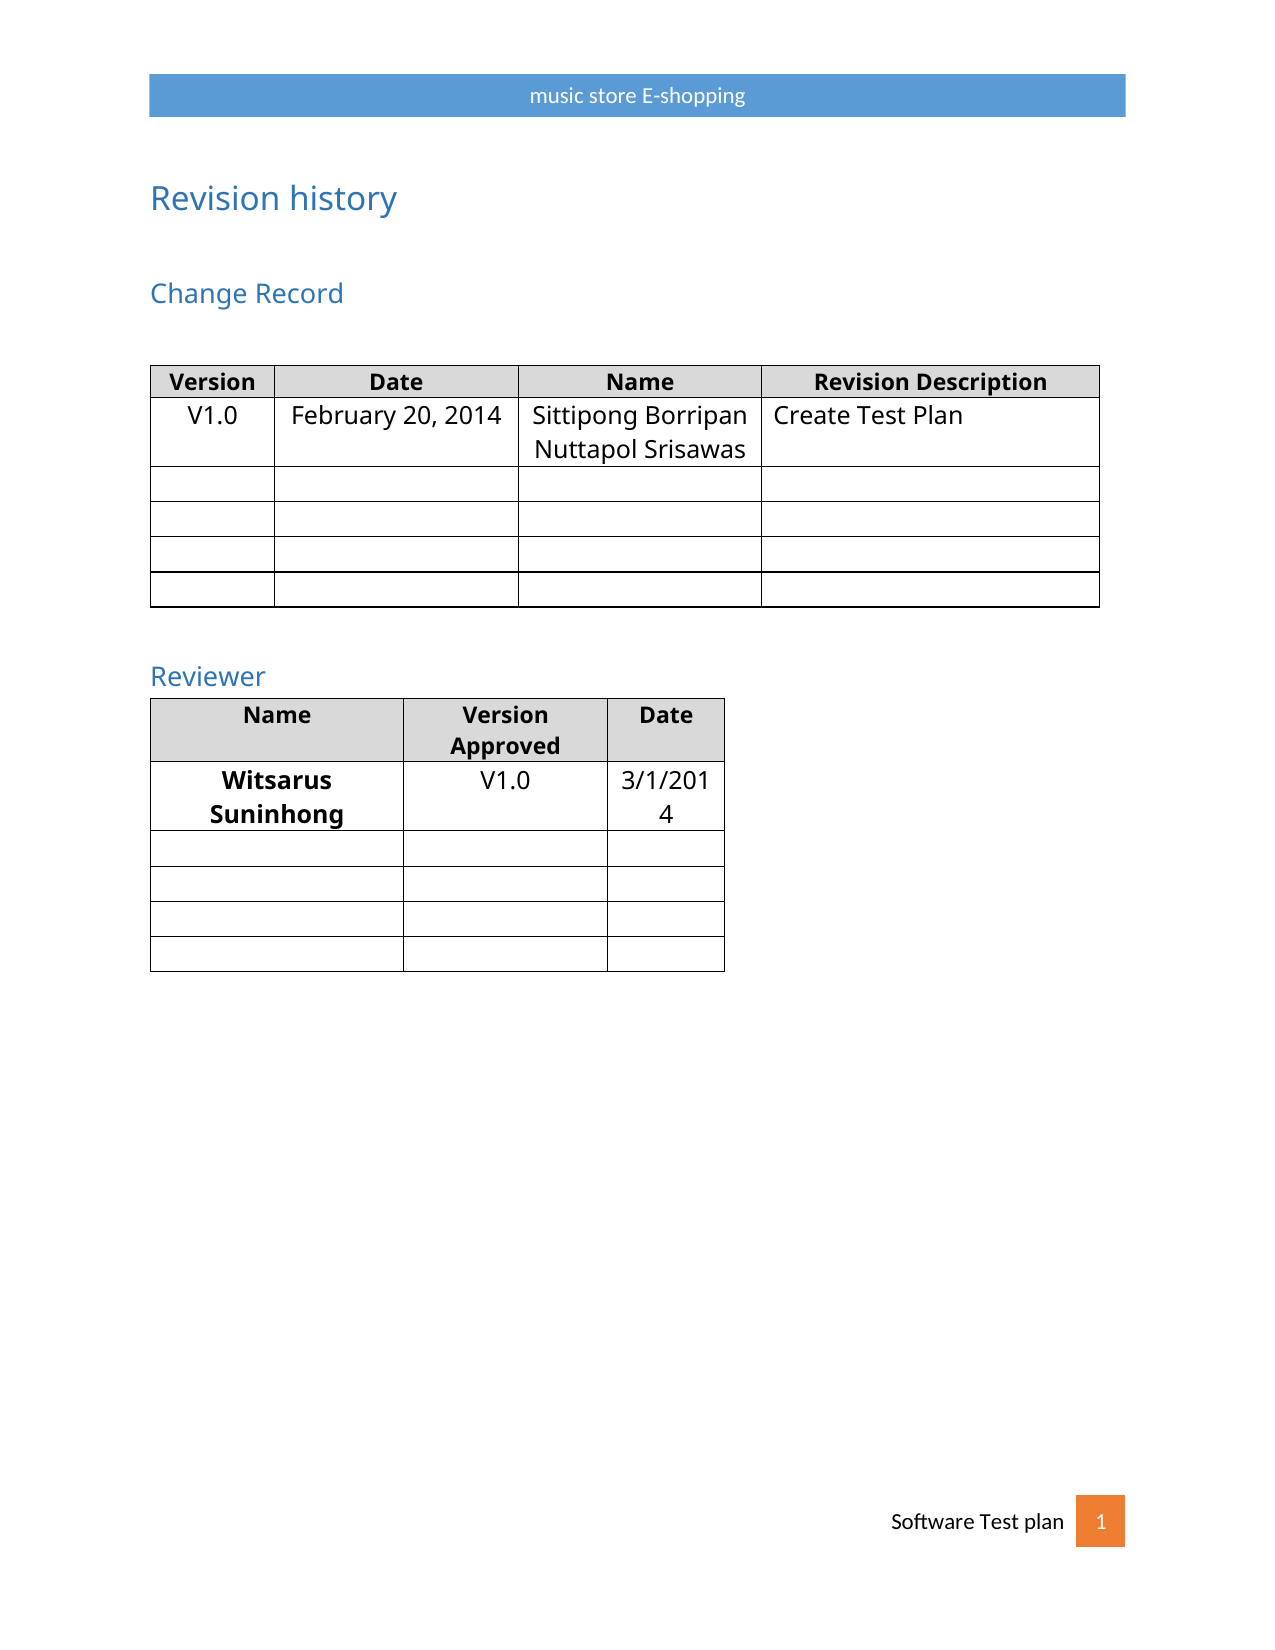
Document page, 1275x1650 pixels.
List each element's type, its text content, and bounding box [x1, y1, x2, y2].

table_header Name [151, 699, 403, 761]
table_cell [275, 537, 518, 571]
table_header Date [608, 699, 724, 761]
table_cell February 20, 2014 [275, 398, 518, 466]
table_cell [608, 831, 724, 866]
table_cell [151, 867, 403, 901]
table_cell V1.0 [404, 762, 607, 830]
table_cell [275, 502, 518, 536]
table_cell [151, 467, 274, 501]
table_header Version [151, 366, 274, 397]
table_cell [519, 502, 761, 536]
table_cell [519, 573, 761, 606]
table_cell [404, 867, 607, 901]
table_cell [404, 937, 607, 971]
table_cell [519, 467, 761, 501]
table_cell [151, 573, 274, 606]
table_cell [151, 902, 403, 936]
table_cell [151, 937, 403, 971]
table_header Version Approved [404, 699, 607, 761]
table_header Name [519, 366, 761, 397]
table_cell [275, 467, 518, 501]
table_cell [519, 537, 761, 571]
table_cell V1.0 [151, 398, 274, 466]
subtitle Revision history [150, 175, 1125, 220]
table_cell [608, 902, 724, 936]
subtitle Reviewer [150, 658, 1125, 695]
table_cell [151, 537, 274, 571]
table_cell [762, 537, 1099, 571]
subtitle Change Record [150, 274, 1125, 311]
table_cell [762, 573, 1099, 606]
table_cell [762, 467, 1099, 501]
table_cell [608, 937, 724, 971]
table_cell Create Test Plan [762, 398, 1099, 466]
table_cell [151, 502, 274, 536]
table_header Revision Description [762, 366, 1099, 397]
table_cell Witsarus Suninhong [151, 762, 403, 830]
table_cell 3/1/2014 [608, 762, 724, 830]
table_cell [275, 573, 518, 606]
table_cell [151, 831, 403, 866]
table_cell [404, 831, 607, 866]
table_cell [608, 867, 724, 901]
table_cell [762, 502, 1099, 536]
table_header Date [275, 366, 518, 397]
table_cell Sittipong Borripan Nuttapol Srisawas [519, 398, 761, 466]
table_cell [404, 902, 607, 936]
